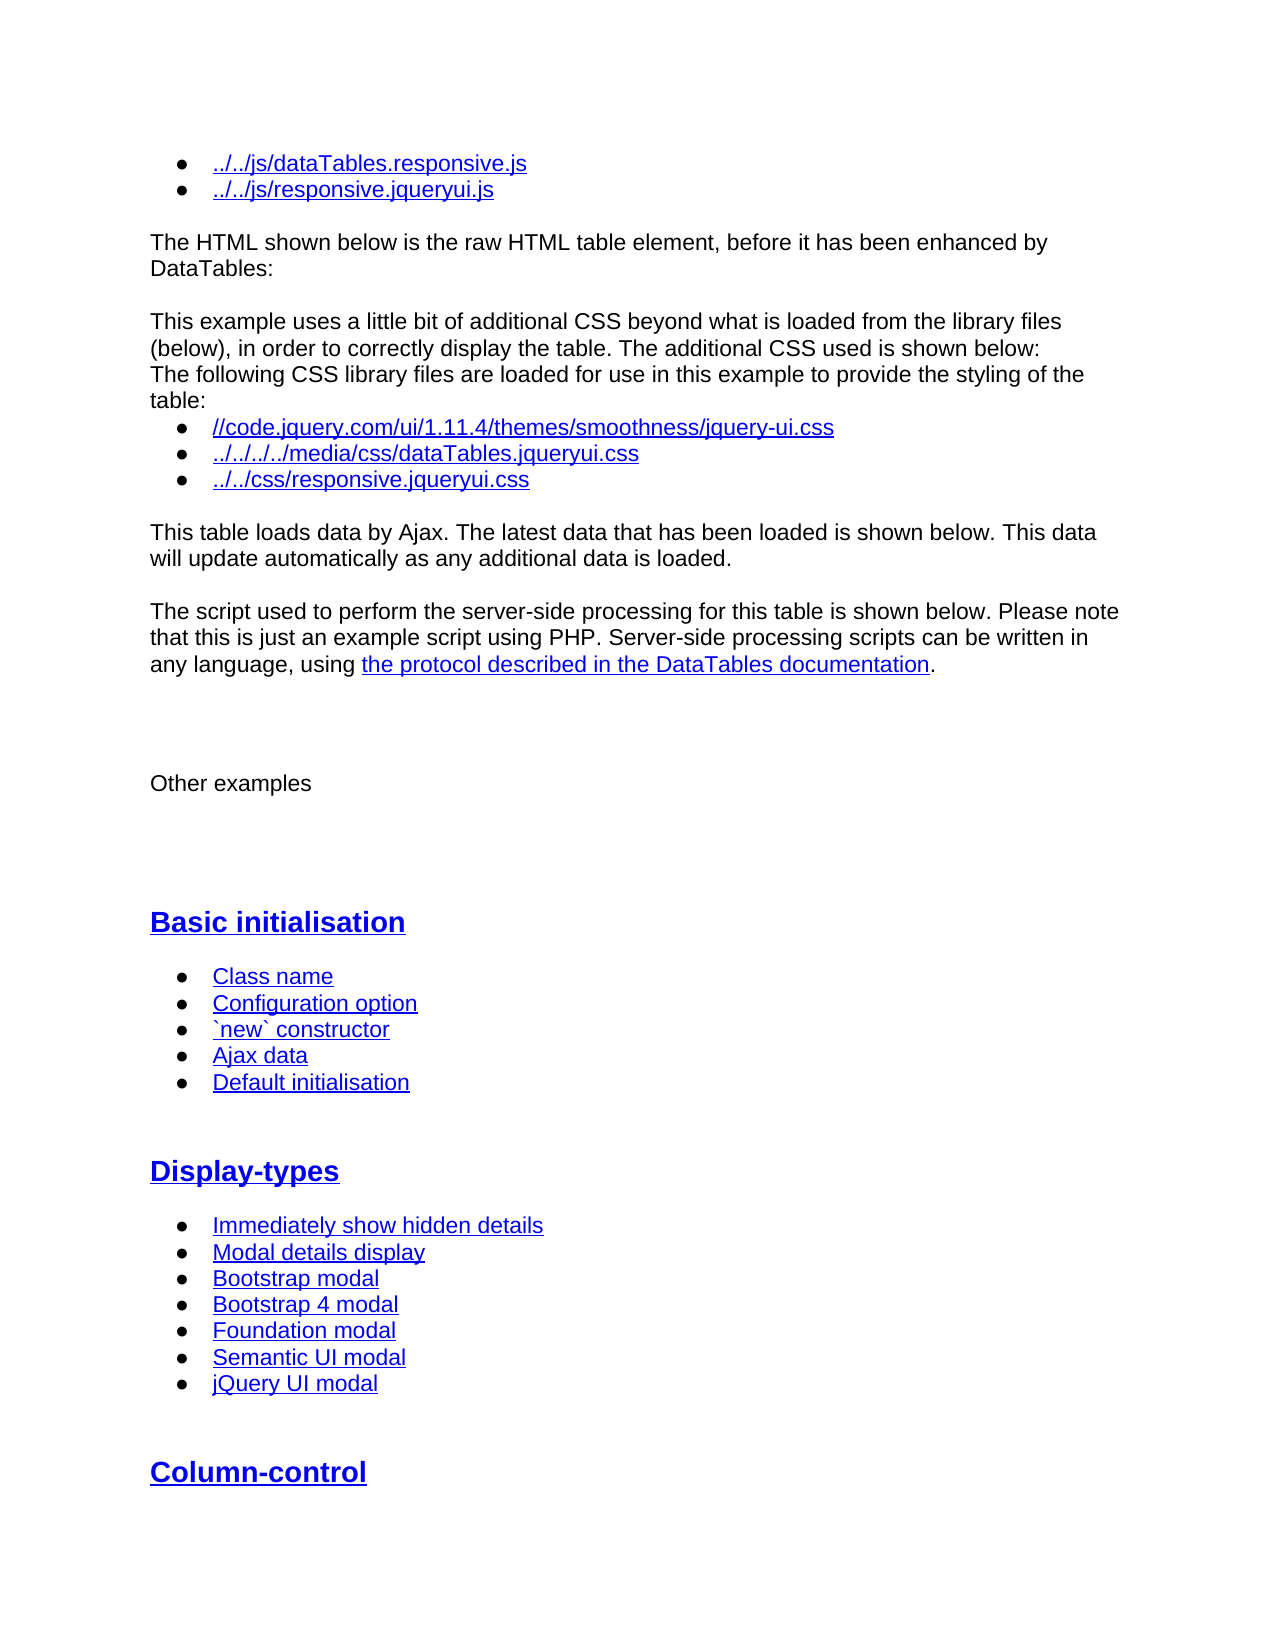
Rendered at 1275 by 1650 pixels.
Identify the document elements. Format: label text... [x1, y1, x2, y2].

list Configuration option [175, 989, 1125, 1016]
text The following CSS library files are loaded for use in this example to provide the styling of the table: [150, 361, 1125, 413]
list Bootstrap 4 modal [175, 1291, 1125, 1317]
list jQuery UI modal [175, 1370, 1125, 1397]
list Immediately show hidden details [175, 1212, 1125, 1238]
text The HTML shown below is the raw HTML table element, before it has been enhanced by DataTables: [150, 229, 1125, 282]
text This example uses a little bit of additional CSS beyond what is loaded from the library files (below), in order to correctly display the table. The additional CSS used is shown below: [150, 308, 1125, 361]
list ../../js/dataTables.responsive.js [175, 150, 1125, 176]
list Default initialisation [175, 1069, 1125, 1095]
list `new` constructor [175, 1016, 1125, 1042]
list ../../css/responsive.jqueryui.css [175, 466, 1125, 493]
list Foundation modal [175, 1317, 1125, 1344]
text Display-types [150, 1153, 1125, 1187]
list ../../js/responsive.jqueryui.js [175, 176, 1125, 203]
text Other examples [150, 770, 1125, 796]
text This table loads data by Ajax. The latest data that has been loaded is shown below. This data will update automatically as any additional data is loaded. [150, 519, 1125, 572]
text The script used to perform the server-side processing for this table is shown below. Please note that this is just an example script using PHP. Server-side processing scripts can be written in any language, using the protocol described in the DataTables documentation. [150, 598, 1125, 677]
list Class name [175, 963, 1125, 989]
list ../../../../media/css/dataTables.jqueryui.css [175, 440, 1125, 466]
text Basic initialisation [150, 905, 1125, 938]
text Column-control [150, 1455, 1125, 1489]
list Semantic UI modal [175, 1344, 1125, 1370]
list Bootstrap modal [175, 1265, 1125, 1291]
list Modal details display [175, 1238, 1125, 1265]
list Ajax data [175, 1042, 1125, 1069]
list //code.jquery.com/ui/1.11.4/themes/smoothness/jquery-ui.css [175, 413, 1125, 440]
